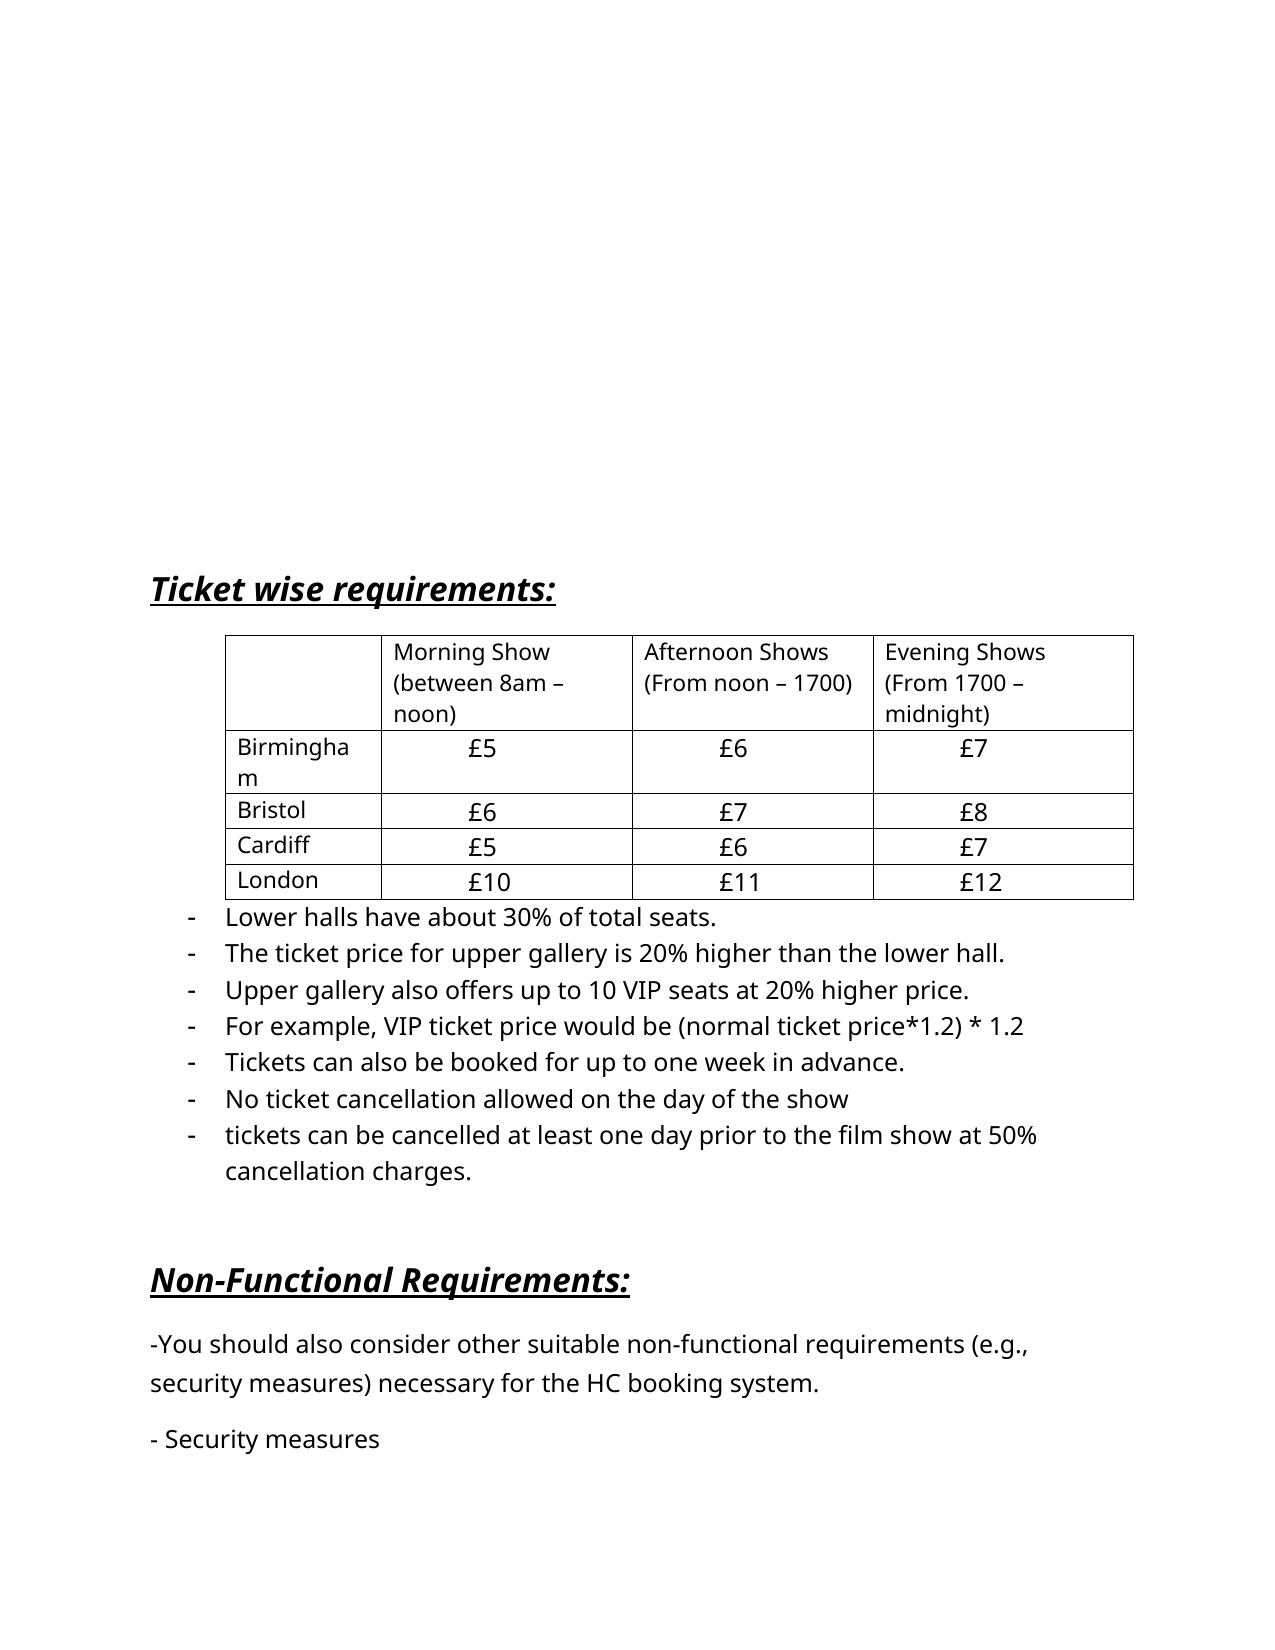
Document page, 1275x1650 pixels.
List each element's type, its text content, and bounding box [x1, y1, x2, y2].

text Non-Functional Requirements: [150, 1257, 1125, 1303]
table_cell £6 [633, 829, 873, 863]
table_header Afternoon Shows (From noon – 1700) [633, 636, 873, 730]
list For example, VIP ticket price would be (normal ticket price*1.2) * 1.2 [187, 1009, 1125, 1043]
table_cell £8 [874, 794, 1133, 828]
list Lower halls have about 30% of total seats. [187, 899, 1125, 934]
table_header [226, 636, 381, 730]
list The ticket price for upper gallery is 20% higher than the lower hall. [187, 936, 1125, 970]
table_cell £7 [874, 829, 1133, 863]
table_cell £12 [874, 865, 1133, 898]
table_cell London [226, 865, 381, 898]
table_cell £7 [874, 731, 1133, 793]
table_cell £10 [382, 865, 632, 898]
list Tickets can also be booked for up to one week in advance. [187, 1045, 1125, 1079]
table_cell £7 [633, 794, 873, 828]
list tickets can be cancelled at least one day prior to the film show at 50% cancellation charges. [187, 1118, 1125, 1188]
table_header Morning Show (between 8am – noon) [382, 636, 632, 730]
table_cell £6 [382, 794, 632, 828]
list No ticket cancellation allowed on the day of the show [187, 1081, 1125, 1115]
table_header Evening Shows (From 1700 – midnight) [874, 636, 1133, 730]
text - Security measures [150, 1422, 1125, 1456]
list Upper gallery also offers up to 10 VIP seats at 20% higher price. [187, 972, 1125, 1006]
table_cell Birmingham [226, 731, 381, 793]
table_cell £5 [382, 731, 632, 793]
table_cell Cardiff [226, 829, 381, 863]
text Ticket wise requirements: [150, 566, 1125, 611]
table_cell £6 [633, 731, 873, 793]
table_cell £5 [382, 829, 632, 863]
table_cell £11 [633, 865, 873, 898]
table_cell Bristol [226, 794, 381, 828]
text -You should also consider other suitable non-functional requirements (e.g., security measures) necessary for the HC booking system. [150, 1326, 1125, 1400]
